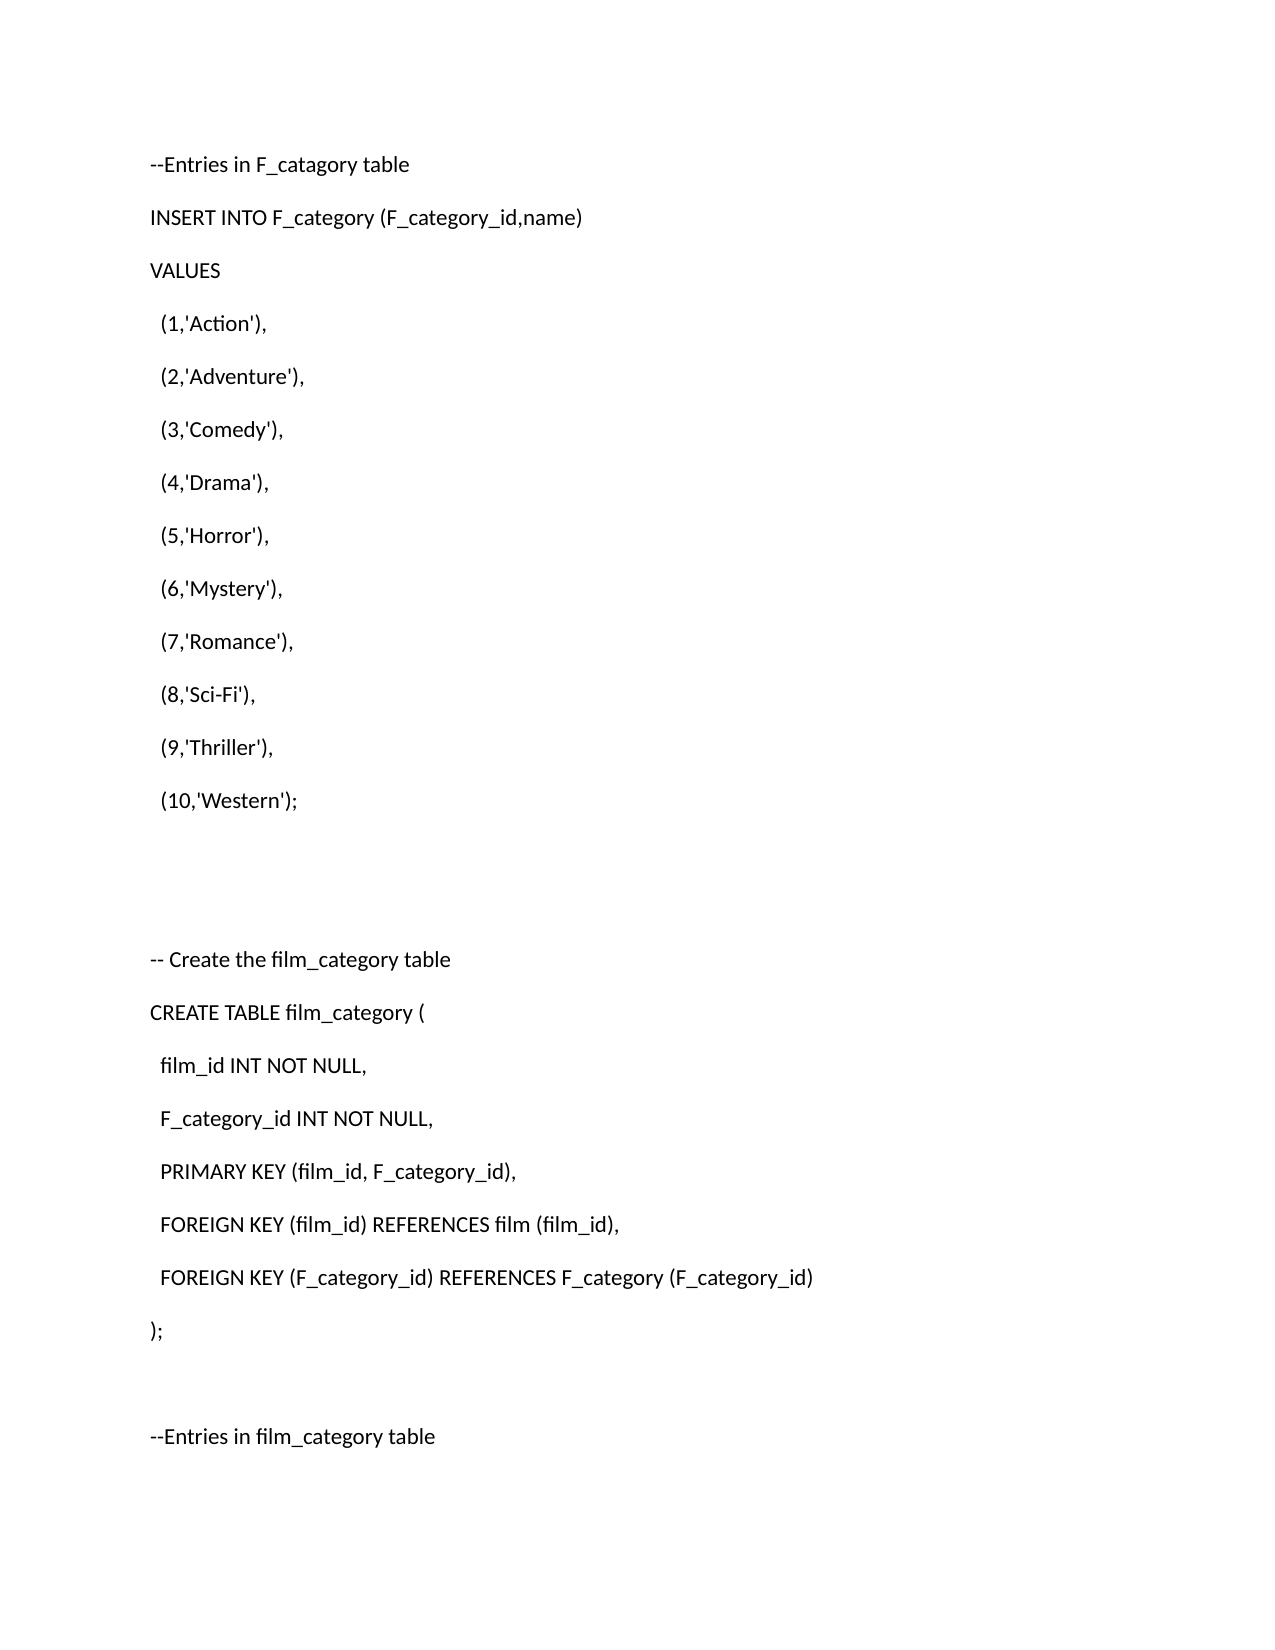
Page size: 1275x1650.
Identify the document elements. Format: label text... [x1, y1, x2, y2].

text CREATE TABLE film_category ( [150, 998, 1125, 1026]
text (9,'Thriller'), [150, 733, 1125, 761]
text (1,'Action'), [150, 309, 1125, 337]
text (2,'Adventure'), [150, 362, 1125, 390]
text (4,'Drama'), [150, 468, 1125, 496]
text FOREIGN KEY (F_category_id) REFERENCES F_category (F_category_id) [150, 1263, 1125, 1291]
text (7,'Romance'), [150, 627, 1125, 655]
text ); [150, 1316, 1125, 1344]
text --Entries in film_category table [150, 1422, 1125, 1451]
text (8,'Sci-Fi'), [150, 680, 1125, 708]
text PRIMARY KEY (film_id, F_category_id), [150, 1157, 1125, 1185]
text (6,'Mystery'), [150, 574, 1125, 602]
text INSERT INTO F_category (F_category_id,name) [150, 203, 1125, 231]
text (5,'Horror'), [150, 521, 1125, 549]
text (3,'Comedy'), [150, 415, 1125, 443]
text F_category_id INT NOT NULL, [150, 1104, 1125, 1132]
text (10,'Western'); [150, 786, 1125, 814]
text film_id INT NOT NULL, [150, 1051, 1125, 1079]
text FOREIGN KEY (film_id) REFERENCES film (film_id), [150, 1210, 1125, 1238]
text --Entries in F_catagory table [150, 150, 1125, 178]
text -- Create the film_category table [150, 945, 1125, 973]
text VALUES [150, 256, 1125, 284]
